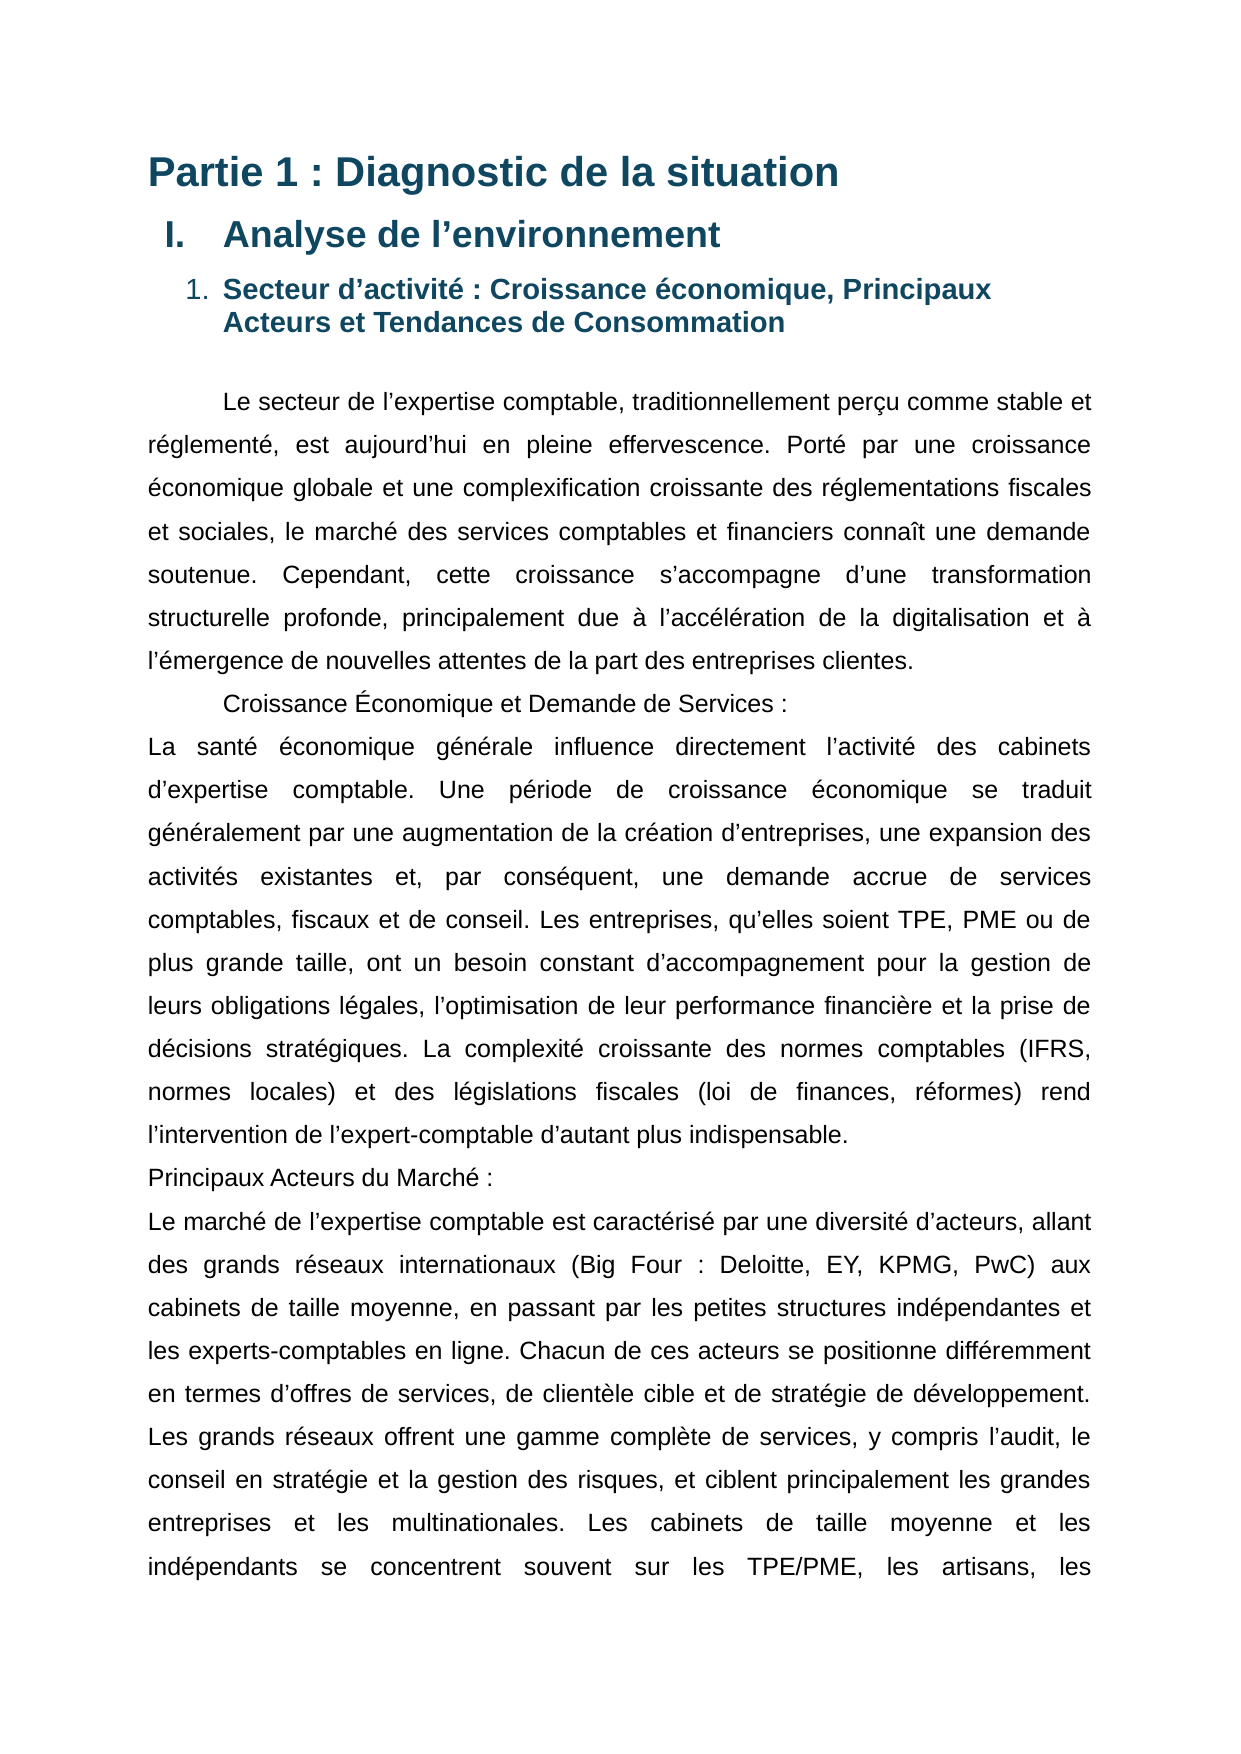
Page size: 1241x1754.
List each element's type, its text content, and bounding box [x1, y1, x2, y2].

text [148, 1206, 1093, 1580]
subtitle Analyse de l’environnement [185, 212, 1093, 255]
text La santé économique générale influence directement l’activité des cabinets d’expertise comptable. Une période de croissance économique se traduit généralement par une augmentation de la création d’entreprises, une expansion des activités existantes et, par conséquent, une demande accrue de services comptables, fiscaux et de conseil. Les entreprises, qu’elles soient TPE, PME ou de plus grande taille, ont un besoin constant d’accompagnement pour la gestion de leurs obligations légales, l’optimisation de leur performance financière et la prise de décisions stratégiques. La complexité croissante des normes comptables (IFRS, normes locales) et des législations fiscales (loi de finances, réformes) rend l’intervention de l’expert-comptable d’autant plus indispensable. [148, 732, 1093, 1149]
text Croissance Économique et Demande de Services : [148, 689, 1093, 718]
subtitle Partie 1 : Diagnostic de la situation [148, 148, 1093, 196]
text Le secteur de l’expertise comptable, traditionnellement perçu comme stable et réglementé, est aujourd’hui en pleine effervescence. Porté par une croissance économique globale et une complexification croissante des réglementations fiscales et sociales, le marché des services comptables et financiers connaît une demande soutenue. Cependant, cette croissance s’accompagne d’une transformation structurelle profonde, principalement due à l’accélération de la digitalisation et à l’émergence de nouvelles attentes de la part des entreprises clientes. [148, 387, 1093, 674]
subtitle Secteur d’activité : Croissance économique, Principaux Acteurs et Tendances de Consommation [185, 272, 1093, 379]
text Principaux Acteurs du Marché : [148, 1163, 1093, 1192]
